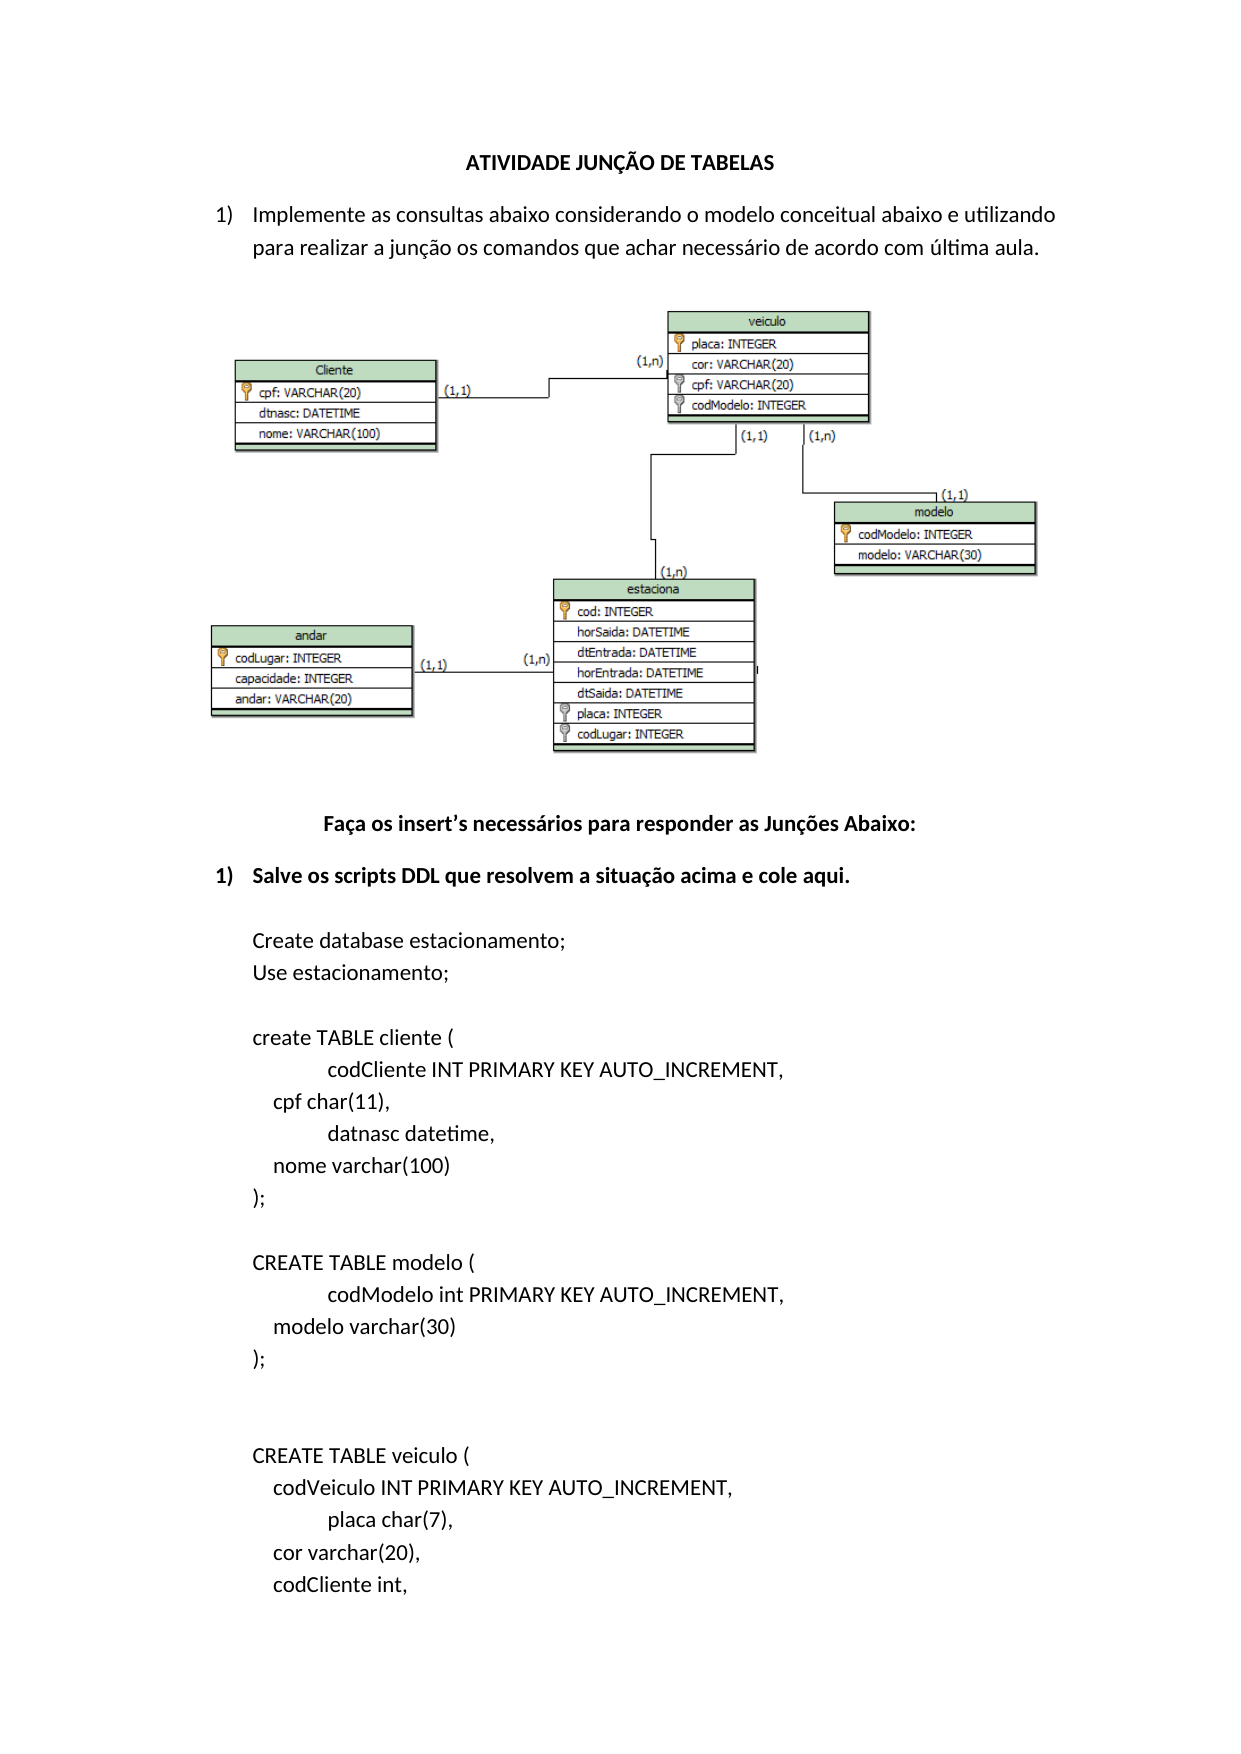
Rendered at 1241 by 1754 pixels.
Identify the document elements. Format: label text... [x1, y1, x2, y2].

text CREATE TABLE modelo ( [252, 1248, 1063, 1276]
text cor varchar(20), [252, 1538, 1063, 1566]
text Use estacionamento; [252, 958, 1063, 986]
text codVeiculo INT PRIMARY KEY AUTO_INCREMENT, [252, 1473, 1063, 1501]
text CREATE TABLE veiculo ( [252, 1441, 1063, 1469]
text codModelo int PRIMARY KEY AUTO_INCREMENT, [252, 1280, 1063, 1308]
text ATIVIDADE JUNÇÃO DE TABELAS [177, 148, 1063, 176]
picture [177, 285, 1063, 784]
text Create database estacionamento; [252, 926, 1063, 954]
text nome varchar(100) [252, 1151, 1063, 1179]
text placa char(7), [252, 1505, 1063, 1533]
text datnasc datetime, [252, 1119, 1063, 1147]
text create TABLE cliente ( [252, 1023, 1063, 1051]
text ); [252, 1344, 1063, 1372]
text cpf char(11), [252, 1087, 1063, 1115]
text codCliente INT PRIMARY KEY AUTO_INCREMENT, [252, 1055, 1063, 1083]
text modelo varchar(30) [252, 1312, 1063, 1340]
text Faça os insert’s necessários para responder as Junções Abaixo: [177, 809, 1063, 837]
list Salve os scripts DDL que resolvem a situação acima e cole aqui. [215, 862, 1063, 890]
text codCliente int, [252, 1570, 1063, 1598]
text ); [252, 1183, 1063, 1212]
list Implemente as consultas abaixo considerando o modelo conceitual abaixo e utilizando para realizar a junção os comandos que achar necessário de acordo com última aula. [215, 201, 1063, 261]
